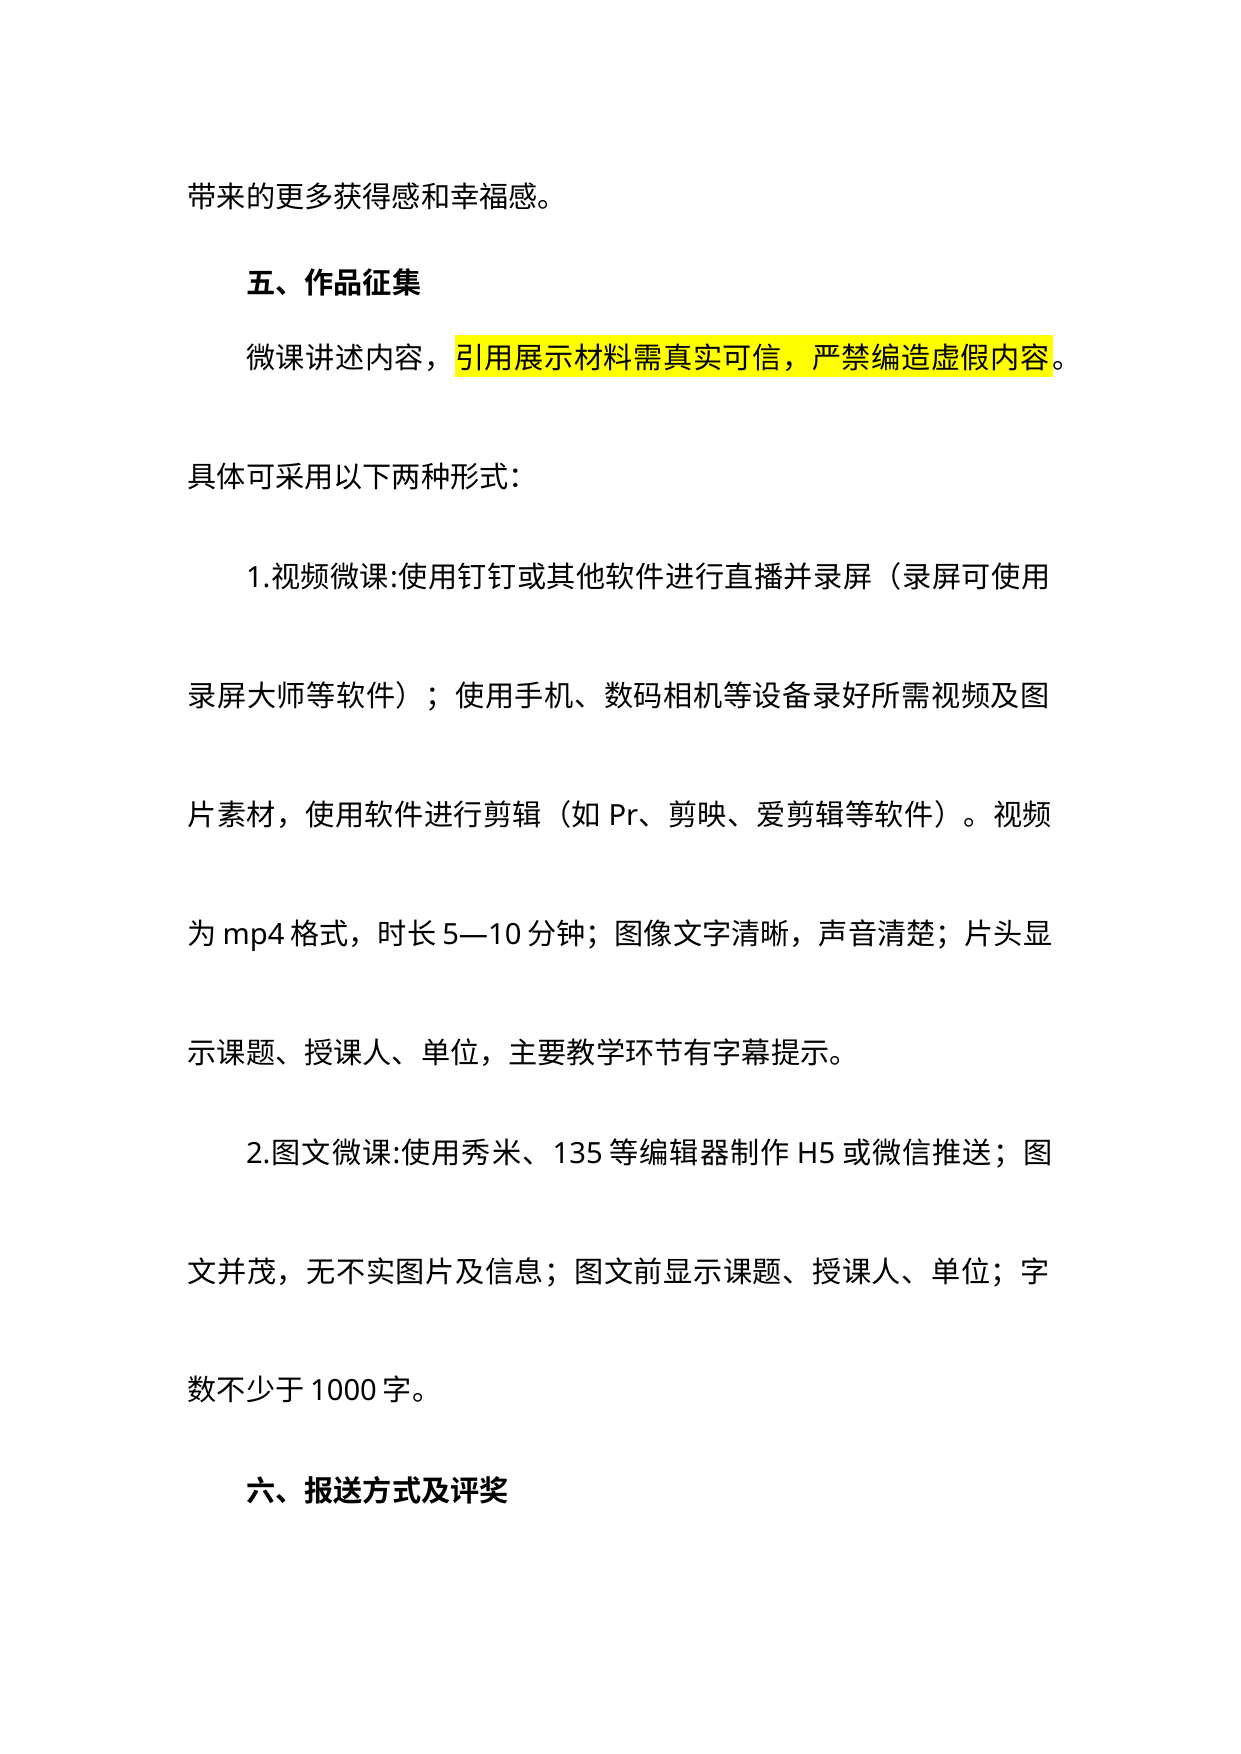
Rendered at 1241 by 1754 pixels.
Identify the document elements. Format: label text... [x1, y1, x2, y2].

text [187, 162, 1053, 227]
text 1.视频微课:使用钉钉或其他软件进行直播并录屏（录屏可使用录屏大师等软件）；使用手机、数码相机等设备录好所需视频及图片素材，使用软件进行剪辑（如Pr、剪映、爱剪辑等软件）。视频为mp4格式，时长5—10分钟；图像文字清晰，声音清楚；片头显示课题、授课人、单位，主要教学环节有字幕提示。 [187, 542, 1053, 1083]
text 五、作品征集 [187, 248, 1053, 313]
text 六、报送方式及评奖 [187, 1456, 1053, 1521]
text 微课讲述内容，引用展示材料需真实可信，严禁编造虚假内容。具体可采用以下两种形式： [187, 324, 1053, 507]
text 2.图文微课:使用秀米、135等编辑器制作H5或微信推送；图文并茂，无不实图片及信息；图文前显示课题、授课人、单位；字数不少于1000字。 [187, 1118, 1053, 1421]
